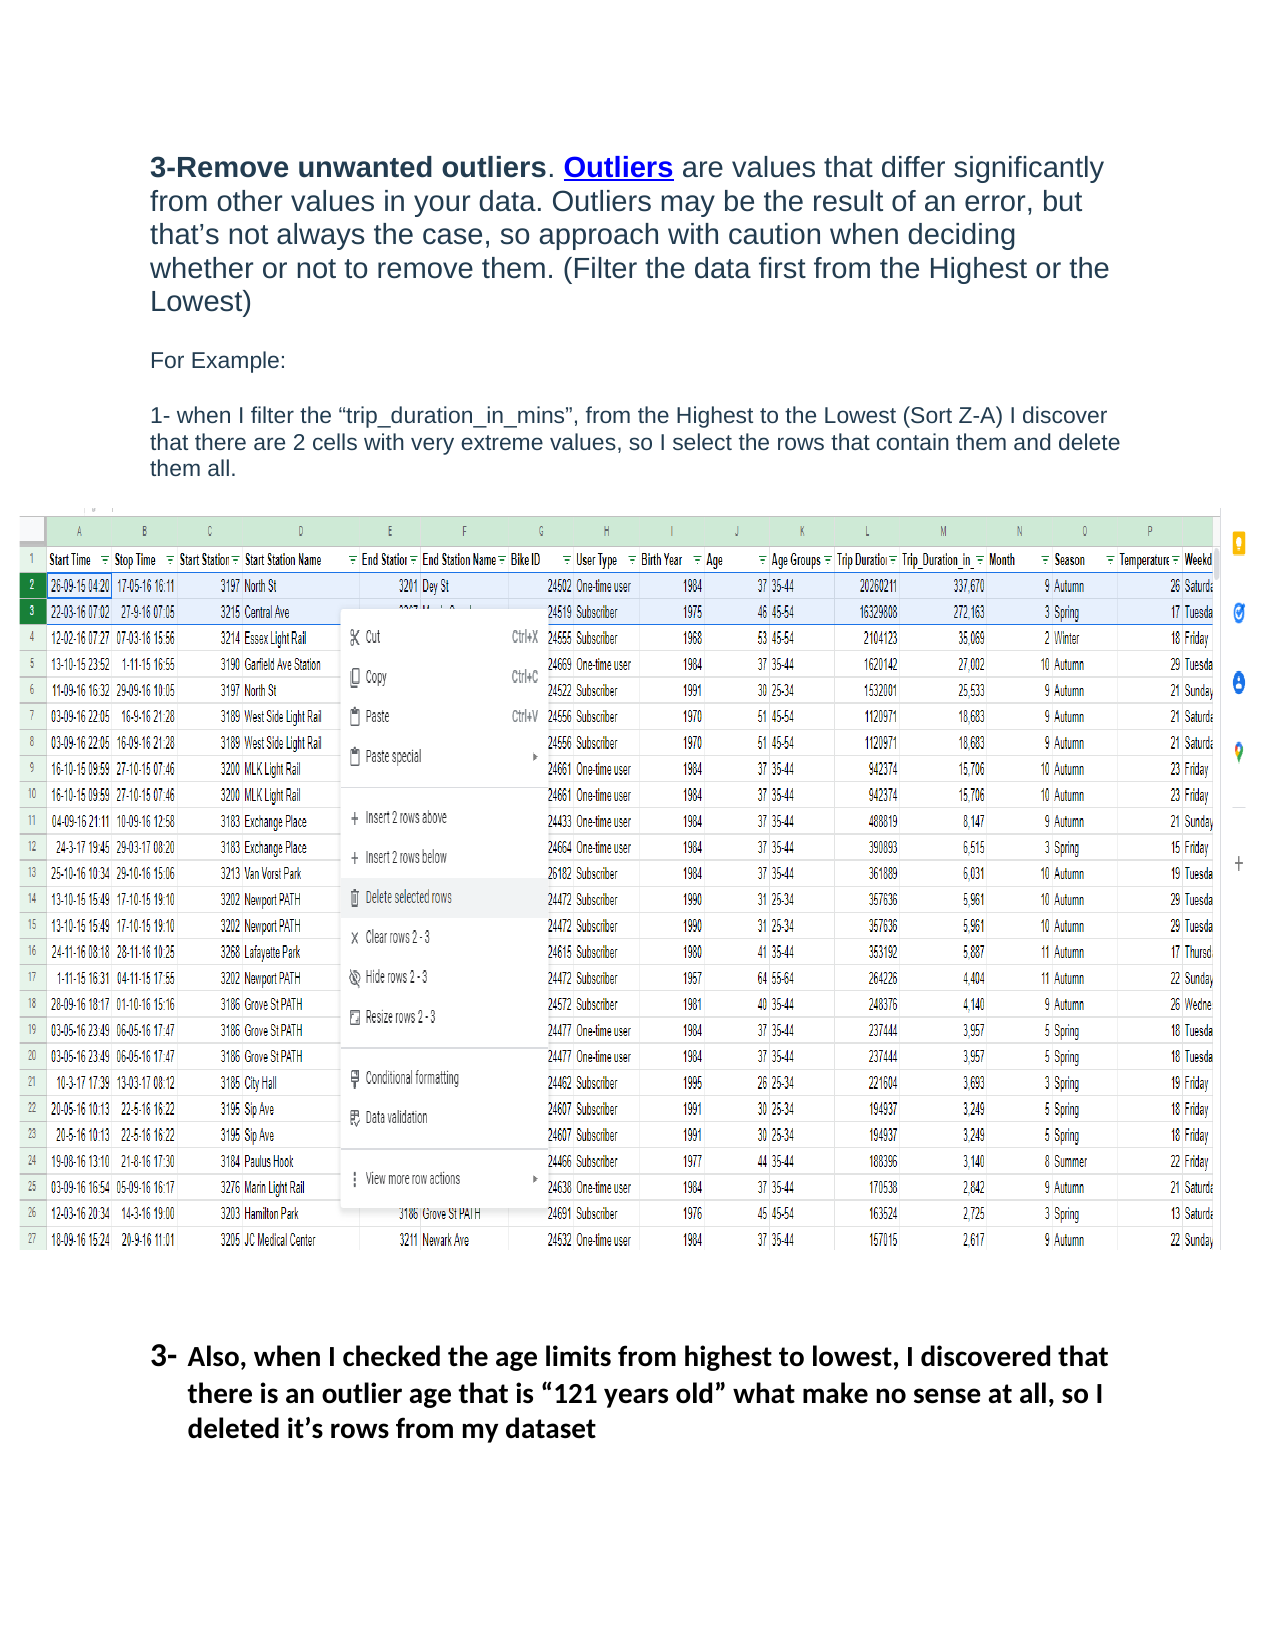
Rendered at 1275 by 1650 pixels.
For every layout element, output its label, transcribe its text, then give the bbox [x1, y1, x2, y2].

text 1- when I filter the “trip_duration_in_mins”, from the Highest to the Lowest (Sort Z-A) I discover that there are 2 cells with very extreme values, so I select the rows that contain them and delete them all. [150, 402, 1125, 481]
text For Example: [150, 347, 1125, 373]
list Also, when I checked the age limits from highest to lowest, I discovered that there is an outlier age that is “121 years old” what make no sense at all, so I deleted it’s rows from my dataset [150, 1334, 1125, 1446]
text 3-Remove unwanted outliers. Outliers are values that differ significantly from other values in your data. Outliers may be the result of an error, but that’s not always the case, so approach with caution when deciding whether or not to remove them. (Filter the data first from the Highest or the Lowest) [150, 150, 1125, 318]
picture [19, 508, 1256, 1250]
